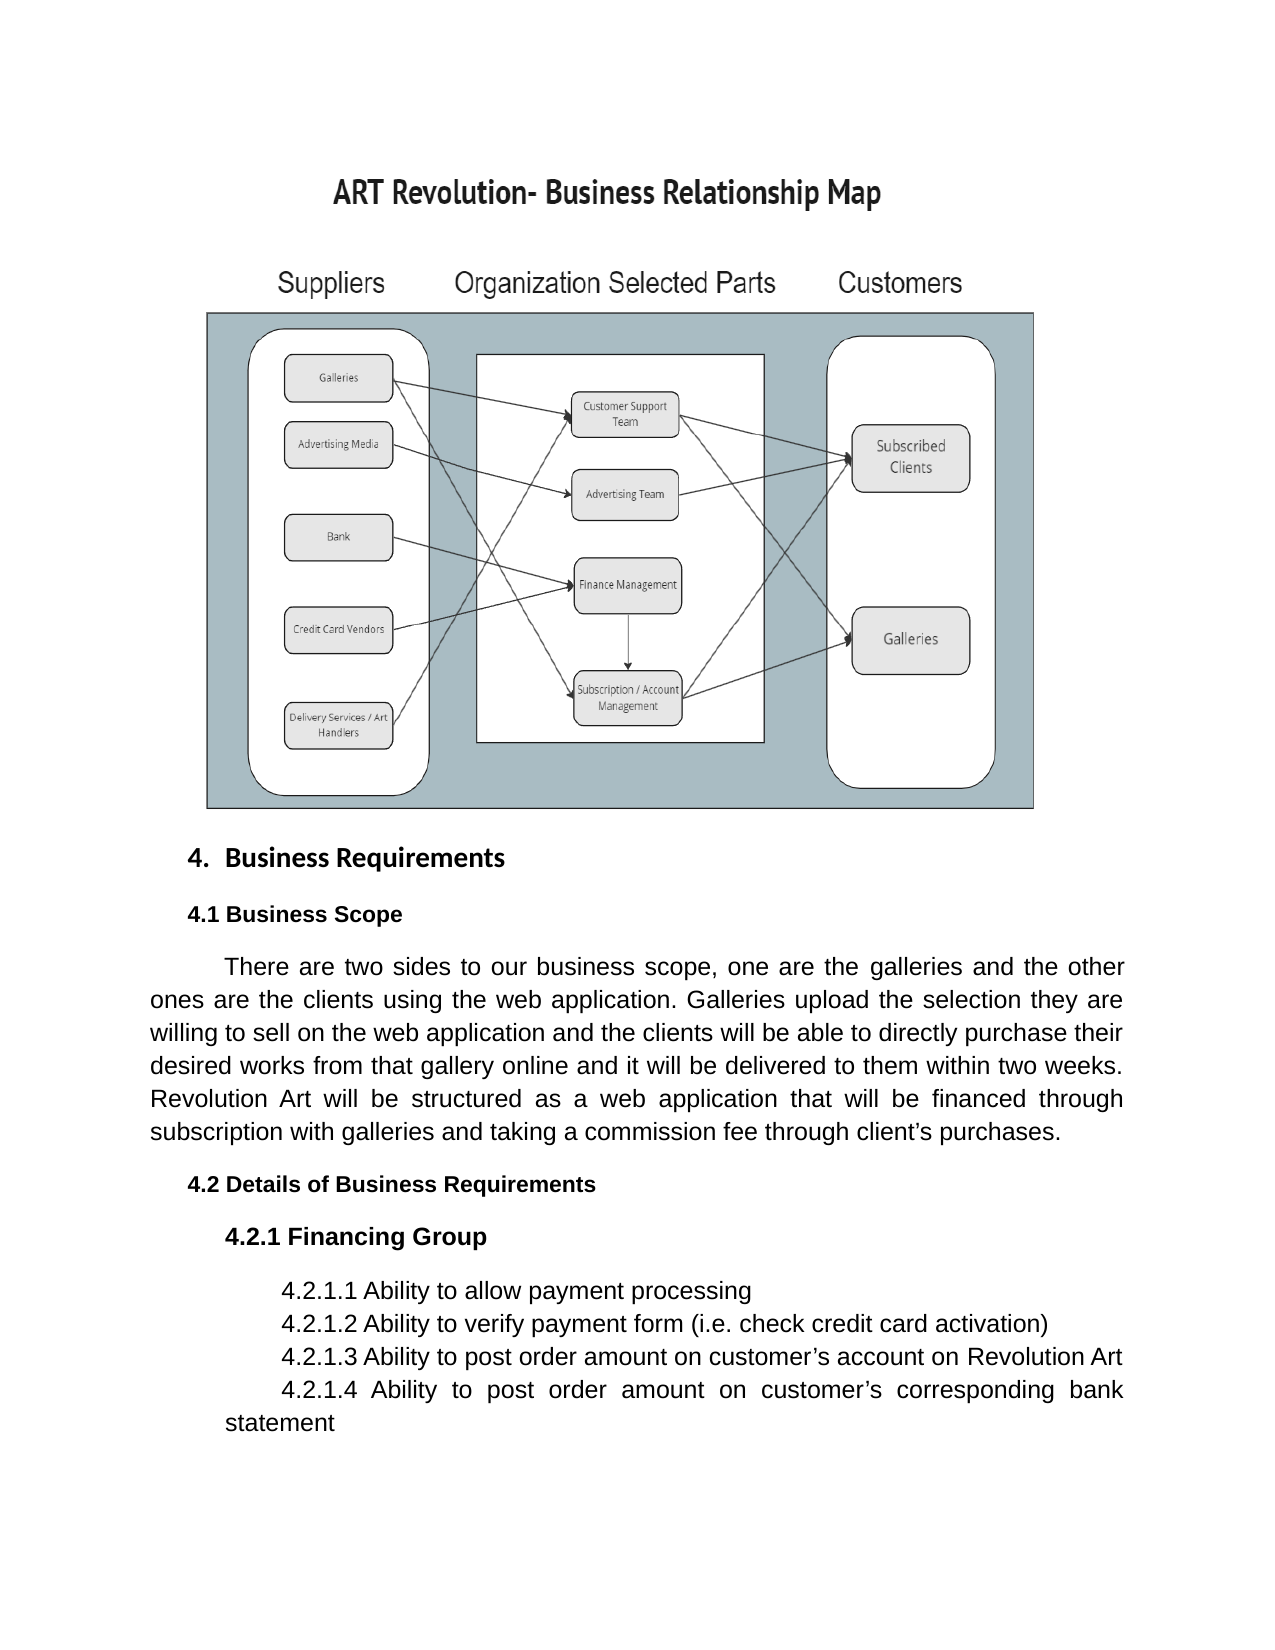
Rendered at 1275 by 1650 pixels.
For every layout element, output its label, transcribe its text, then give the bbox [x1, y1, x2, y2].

subtitle 4.1 Business Scope [187, 901, 1125, 927]
subtitle Business Requirements [187, 839, 1125, 875]
text 4.2.1.4 Ability to post order amount on customer’s corresponding bank statement [225, 1375, 1125, 1437]
text There are two sides to our business scope, one are the galleries and the other ones are the clients using the web application. Galleries upload the selection they are willing to sell on the web application and the clients will be able to directly purchase their desired works from that gallery online and it will be delivered to them within two weeks. Revolution Art will be structured as a web application that will be financed through subscription with galleries and taking a commission fee through client’s purchases. [150, 952, 1125, 1146]
subtitle 4.2 Details of Business Requirements [187, 1171, 1125, 1197]
picture [150, 150, 1094, 815]
subtitle 4.2.1 Financing Group [225, 1222, 1125, 1251]
text 4.2.1.2 Ability to verify payment form (i.e. check credit card activation) [225, 1309, 1125, 1338]
text 4.2.1.3 Ability to post order amount on customer’s account on Revolution Art [225, 1342, 1125, 1371]
text 4.2.1.1 Ability to allow payment processing [225, 1276, 1125, 1305]
